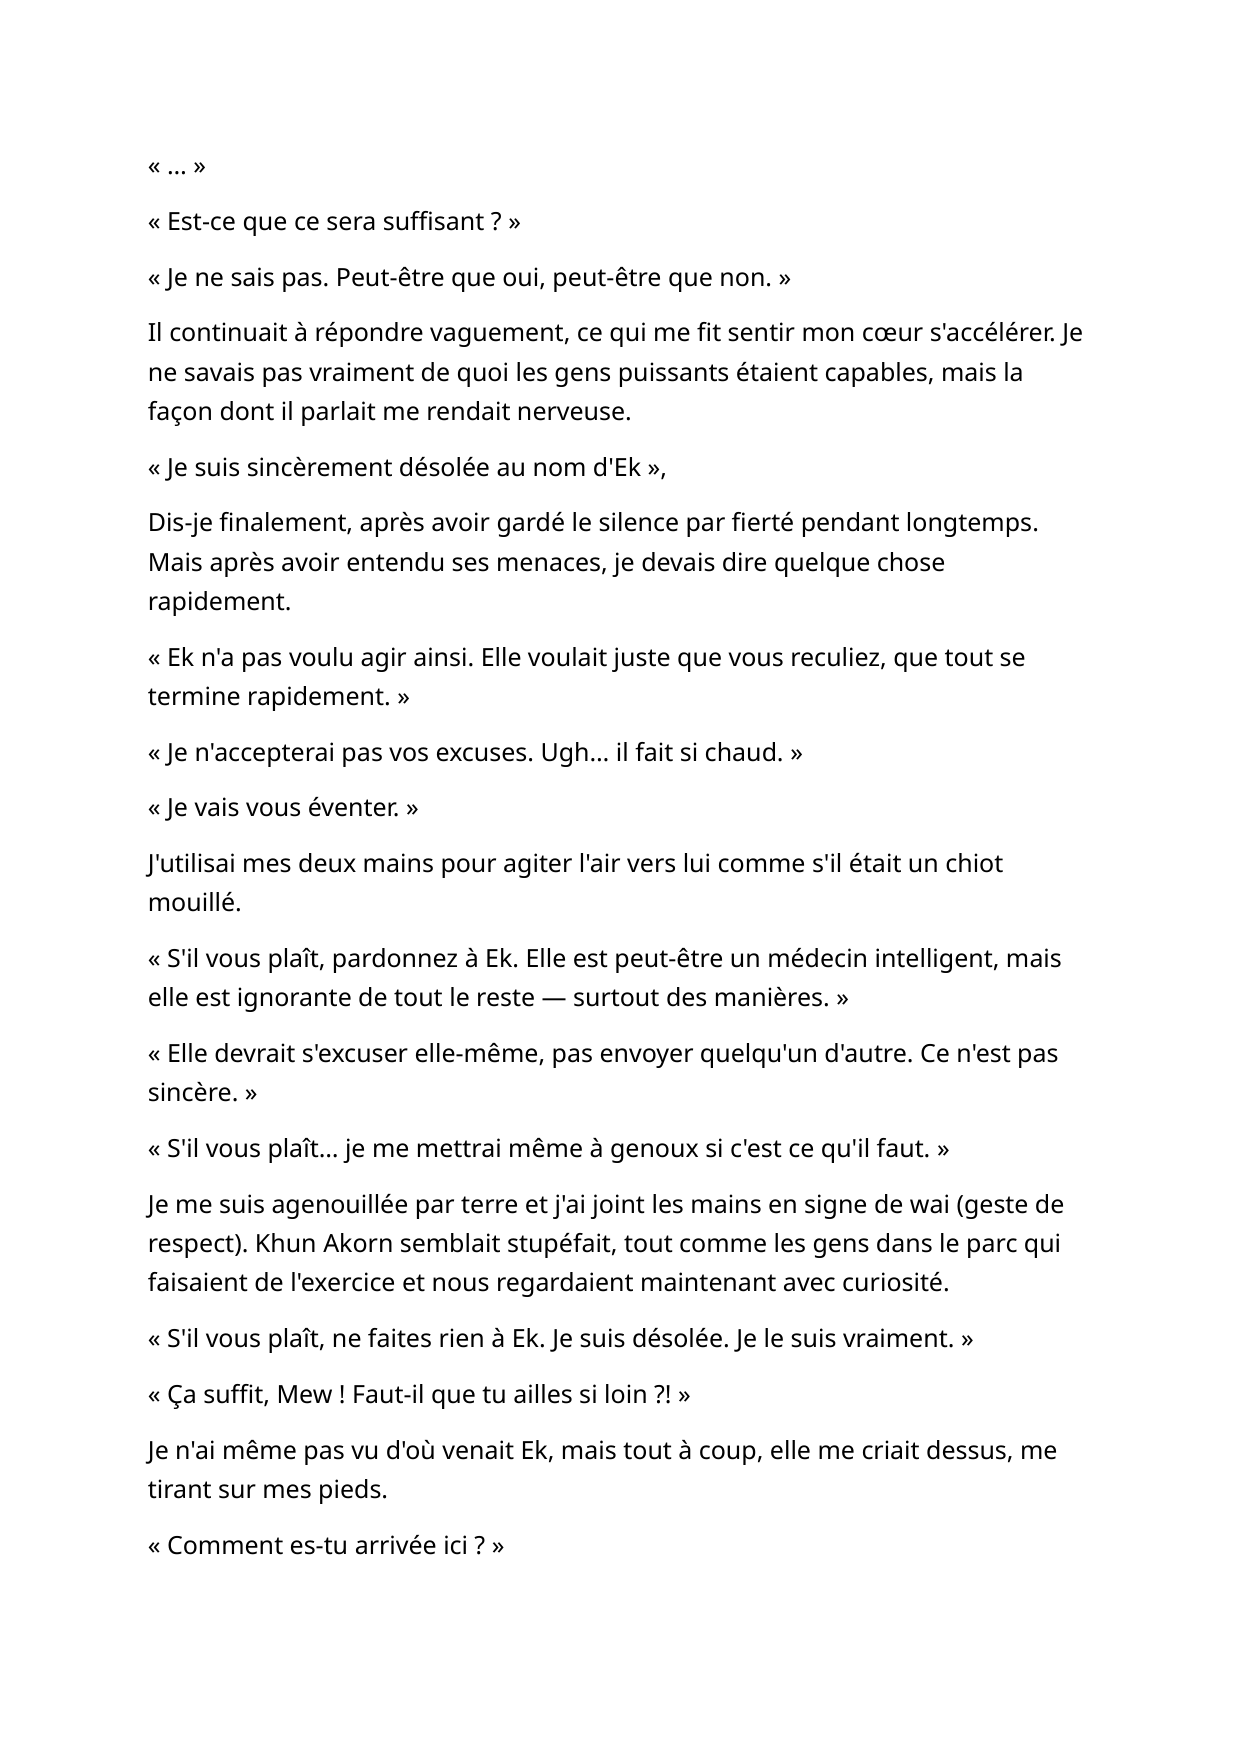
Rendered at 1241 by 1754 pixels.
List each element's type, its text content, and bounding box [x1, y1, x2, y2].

text « Ek n'a pas voulu agir ainsi. Elle voulait juste que vous reculiez, que tout se termine rapidement. » [148, 639, 1093, 712]
text Il continuait à répondre vaguement, ce qui me fit sentir mon cœur s'accélérer. Je ne savais pas vraiment de quoi les gens puissants étaient capables, mais la façon dont il parlait me rendait nerveuse. [148, 315, 1093, 427]
text « Je n'accepterai pas vos excuses. Ugh… il fait si chaud. » [148, 734, 1093, 768]
text « Elle devrait s'excuser elle-même, pas envoyer quelqu'un d'autre. Ce n'est pas sincère. » [148, 1036, 1093, 1109]
text « Je suis sincèrement désolée au nom d'Ek », [148, 449, 1093, 483]
text « S'il vous plaît, pardonnez à Ek. Elle est peut-être un médecin intelligent, mais elle est ignorante de tout le reste — surtout des manières. » [148, 941, 1093, 1014]
text « Est-ce que ce sera suffisant ? » [148, 203, 1093, 237]
text Je n'ai même pas vu d'où venait Ek, mais tout à coup, elle me criait dessus, me tirant sur mes pieds. [148, 1433, 1093, 1506]
text « S'il vous plaît… je me mettrai même à genoux si c'est ce qu'il faut. » [148, 1131, 1093, 1165]
text « Je ne sais pas. Peut-être que oui, peut-être que non. » [148, 259, 1093, 293]
text Dis-je finalement, après avoir gardé le silence par fierté pendant longtemps. Mais après avoir entendu ses menaces, je devais dire quelque chose rapidement. [148, 505, 1093, 617]
text « Je vais vous éventer. » [148, 790, 1093, 824]
text « S'il vous plaît, ne faites rien à Ek. Je suis désolée. Je le suis vraiment. » [148, 1321, 1093, 1355]
text J'utilisai mes deux mains pour agiter l'air vers lui comme s'il était un chiot mouillé. [148, 846, 1093, 919]
text « … » [148, 148, 1093, 182]
text « Comment es-tu arrivée ici ? » [148, 1528, 1093, 1562]
text « Ça suffit, Mew ! Faut-il que tu ailles si loin ?! » [148, 1377, 1093, 1411]
text Je me suis agenouillée par terre et j'ai joint les mains en signe de wai (geste de respect). Khun Akorn semblait stupéfait, tout comme les gens dans le parc qui faisaient de l'exercice et nous regardaient maintenant avec curiosité. [148, 1187, 1093, 1299]
